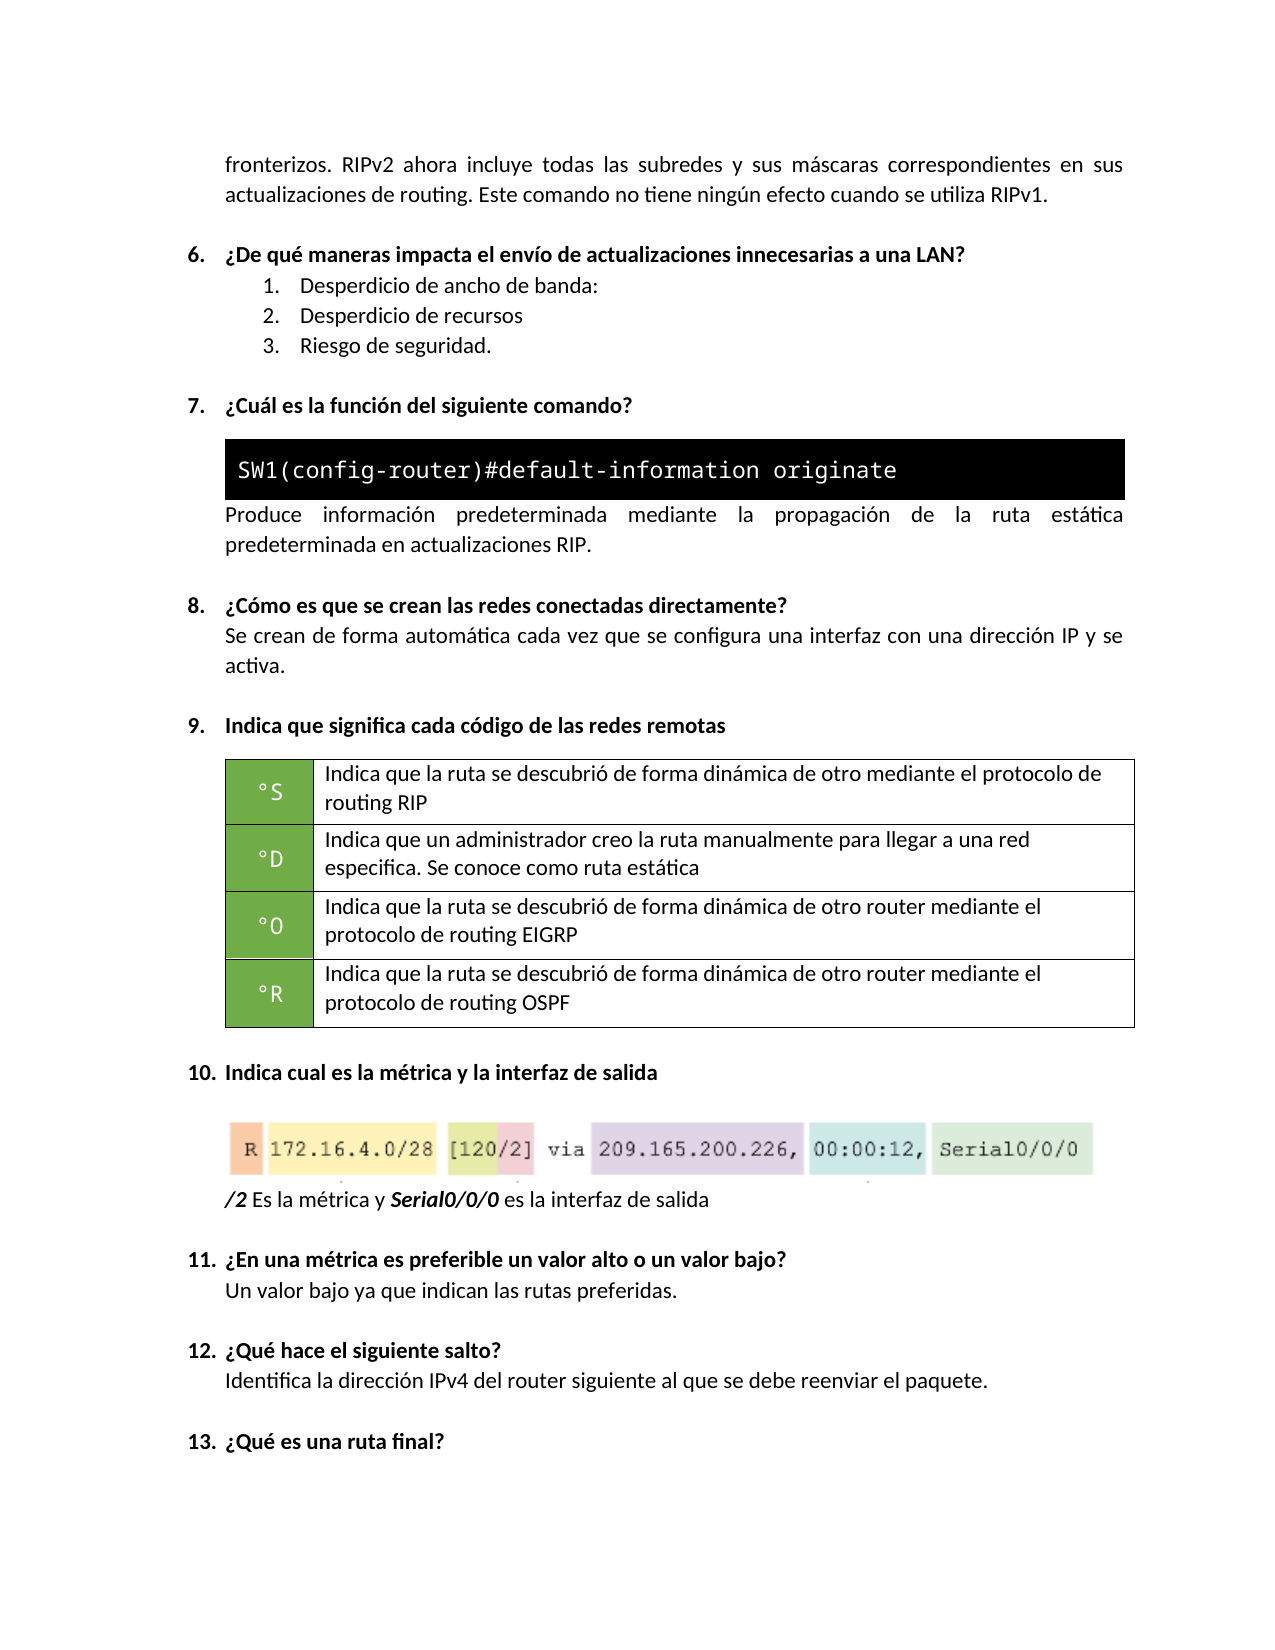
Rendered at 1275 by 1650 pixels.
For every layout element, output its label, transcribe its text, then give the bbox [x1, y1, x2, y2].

table_cell Indica que la ruta se descubrió de forma dinámica de otro router mediante el protocolo de routing EIGRP [314, 892, 1134, 958]
table_cell °D [226, 825, 313, 891]
list Identifica la dirección IPv4 del router siguiente al que se debe reenviar el paquete. [225, 1366, 1125, 1394]
table_header SW1(config-router)#default-information originate [226, 440, 1124, 499]
list /2 Es la métrica y Serial0/0/0 es la interfaz de salida [225, 1185, 1125, 1213]
table_cell °O [226, 892, 313, 958]
list Indica que significa cada código de las redes remotas [187, 712, 1125, 740]
list Indica cual es la métrica y la interfaz de salida [187, 1058, 1125, 1086]
list ¿En una métrica es preferible un valor alto o un valor bajo? [187, 1246, 1125, 1273]
list ¿Cuál es la función del siguiente comando? [187, 392, 1125, 420]
list Se crean de forma automática cada vez que se configura una interfaz con una dirección IP y se activa. [225, 621, 1125, 679]
list Riesgo de seguridad. [262, 331, 1125, 359]
list ¿Qué hace el siguiente salto? [187, 1336, 1125, 1364]
list ¿Qué es una ruta final? [187, 1427, 1125, 1455]
list Desperdicio de ancho de banda: [262, 271, 1125, 299]
table_header °S [226, 760, 313, 824]
picture [225, 1118, 1102, 1183]
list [225, 150, 1125, 208]
list Desperdicio de recursos [262, 301, 1125, 329]
table_cell Indica que la ruta se descubrió de forma dinámica de otro router mediante el protocolo de routing OSPF [314, 960, 1134, 1027]
table_cell °R [226, 960, 313, 1027]
table_header Indica que la ruta se descubrió de forma dinámica de otro mediante el protocolo de routing RIP [314, 760, 1134, 824]
list ¿Cómo es que se crean las redes conectadas directamente? [187, 591, 1125, 619]
list Un valor bajo ya que indican las rutas preferidas. [225, 1276, 1125, 1304]
table_cell Indica que un administrador creo la ruta manualmente para llegar a una red especifica. Se conoce como ruta estática [314, 825, 1134, 891]
list ¿De qué maneras impacta el envío de actualizaciones innecesarias a una LAN? [187, 241, 1125, 269]
list Produce información predeterminada mediante la propagación de la ruta estática predeterminada en actualizaciones RIP. [225, 500, 1125, 558]
